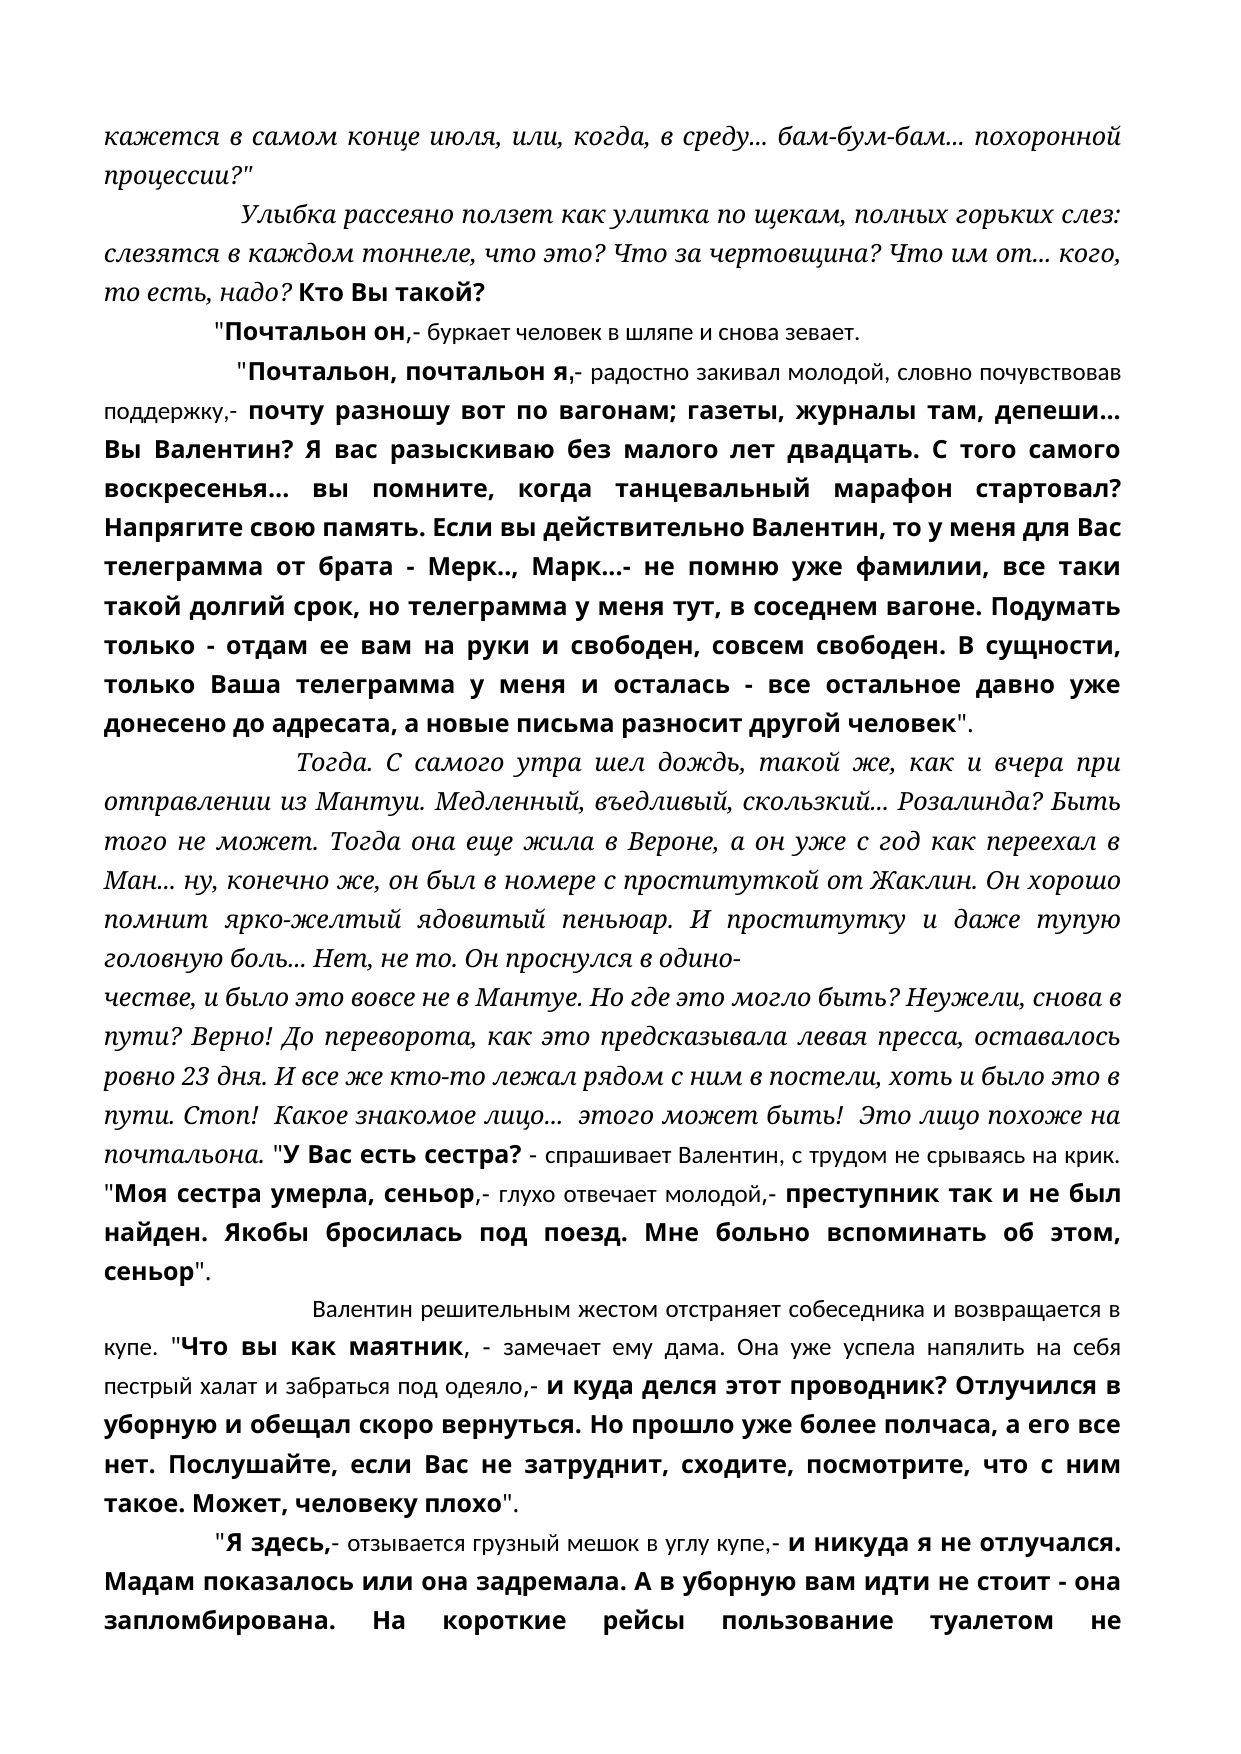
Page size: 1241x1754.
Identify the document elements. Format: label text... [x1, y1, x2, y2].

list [103, 1524, 1122, 1637]
list Валентин решительным жестом отстраняет собеседника и возвращается в купе. "Что вы как маятник, - замечает ему дама. Она уже успела напялить на себя пестрый халат и забраться под одеяло,- и куда делся этот проводник? Отлучился в уборную и обещал скоро вернуться. Но прошло уже более полчаса, а его все нет. Послушайте, если Вас не затруднит, сходите, посмотрите, что с ним такое. Может, человеку плохо". [103, 1293, 1122, 1519]
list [103, 118, 1122, 191]
list "Почтальон он,- буркает человек в шляпе и снова зевает. [103, 314, 1122, 348]
list Улыбка рассеяно ползет как улитка по щекам, полных горьких слез: слезятся в каждом тоннеле, что это? Что за чертовщина? Что им от... кого, то есть, надо? Кто Вы такой? [103, 196, 1122, 309]
list Тогда. С самого утра шел дождь, такой же, как и вчера при отправлении из Мантуи. Медленный, въедливый, скользкий... Розалинда? Быть того не может. Тогда она еще жила в Вероне, а он уже с год как переехал в Ман... ну, конечно же, он был в номере с проституткой от Жаклин. Он хорошо помнит ярко-желтый ядовитый пеньюар. И проститутку и даже тупую головную боль... Нет, не то. Он проснулся в одино- [103, 745, 1122, 975]
list "Почтальон, почтальон я,- радостно закивал молодой, словно почувствовав поддержку,- почту разношу вот по вагонам; газеты, журналы там, депеши... Вы Валентин? Я вас разыскиваю без малого лет двадцать. С того самого воскресенья... вы помните, когда танцевальный марафон стартовал? Напрягите свою память. Если вы действительно Валентин, то у меня для Вас телеграмма от брата - Мерк.., Марк...- не помню уже фамилии, все таки такой долгий срок, но телеграмма у меня тут, в соседнем вагоне. Подумать только - отдам ее вам на руки и свободен, совсем свободен. В сущности, только Ваша телеграмма у меня и осталась - все остальное давно уже донесено до адресата, а новые письма разносит другой человек". [103, 353, 1122, 740]
list честве, и было это вовсе не в Мантуе. Но где это могло быть? Неужели, снова в пути? Верно! До переворота, как это предсказывала левая пресса, оставалось ровно 23 дня. И все же кто-то лежал рядом с ним в постели, хоть и было это в пути. Стоп! Какое знакомое лицо... этого может быть! Это лицо похоже на почтальона. "У Вас есть сестра? - спрашивает Валентин, с трудом не срываясь на крик. "Моя сестра умерла, сеньор,- глухо отвечает молодой,- преступник так и не был найден. Якобы бросилась под поезд. Мне больно вспоминать об этом, сеньор". [103, 980, 1122, 1288]
